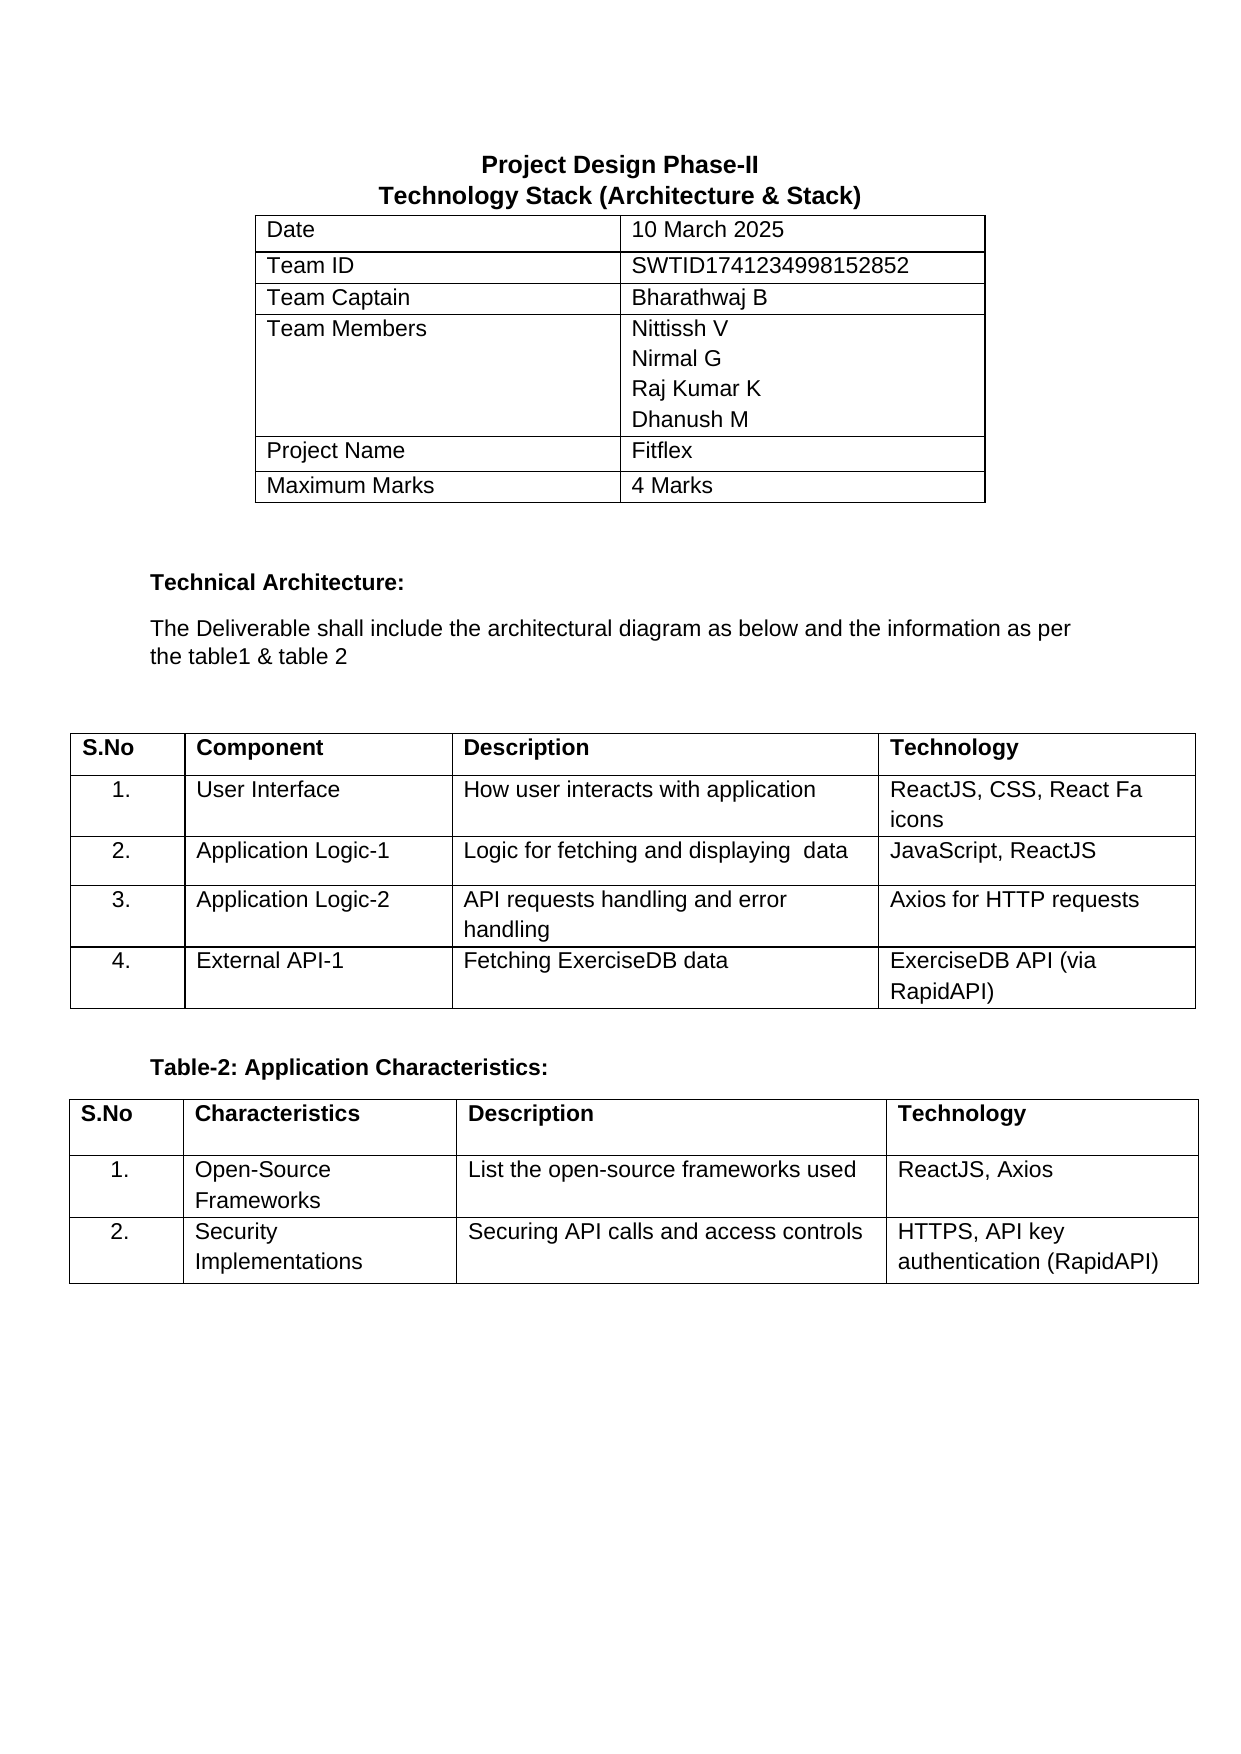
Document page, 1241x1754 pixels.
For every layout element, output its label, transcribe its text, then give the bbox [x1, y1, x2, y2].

table_cell [71, 837, 184, 885]
table_cell ReactJS, Axios [887, 1156, 1198, 1217]
table_cell [70, 1218, 183, 1282]
table_header Technology [887, 1100, 1198, 1155]
table_cell List the open-source frameworks used [457, 1156, 886, 1217]
table_header S.No [71, 734, 184, 774]
table_header Description [453, 734, 878, 774]
table_cell [70, 1156, 183, 1217]
table_cell Security Implementations [184, 1218, 456, 1282]
table_header Date [256, 216, 620, 251]
table_cell Team Captain [256, 284, 620, 314]
table_cell [71, 886, 184, 946]
text Technology Stack (Architecture & Stack) [150, 181, 1090, 210]
text Table-2: Application Characteristics: [150, 1054, 1090, 1080]
table_cell Fitflex [621, 437, 984, 471]
table_header Technology [879, 734, 1195, 774]
table_cell How user interacts with application [453, 776, 878, 836]
table_cell Nittissh V Nirmal G Raj Kumar K Dhanush M [621, 315, 984, 436]
table_cell Project Name [256, 437, 620, 471]
table_cell Application Logic-1 [186, 837, 452, 885]
table_cell Maximum Marks [256, 472, 620, 502]
text The Deliverable shall include the architectural diagram as below and the information as per the table1 & table 2 [150, 614, 1090, 669]
table_cell JavaScript, ReactJS [879, 837, 1195, 885]
table_cell [71, 776, 184, 836]
table_header S.No [70, 1100, 183, 1155]
table_cell ExerciseDB API (via RapidAPI) [879, 948, 1195, 1008]
table_cell 4 Marks [621, 472, 984, 502]
table_cell Fetching ExerciseDB data [453, 948, 878, 1008]
table_cell SWTID1741234998152852 [621, 253, 984, 283]
table_cell Bharathwaj B [621, 284, 984, 314]
table_cell User Interface [186, 776, 452, 836]
table_cell [71, 948, 184, 1008]
table_cell Logic for fetching and displaying data [453, 837, 878, 885]
text Project Design Phase-II [150, 150, 1090, 179]
table_cell Team ID [256, 253, 620, 283]
table_cell HTTPS, API key authentication (RapidAPI) [887, 1218, 1198, 1282]
table_cell External API-1 [186, 948, 452, 1008]
table_header Component [186, 734, 452, 774]
table_cell Application Logic-2 [186, 886, 452, 946]
table_cell Team Members [256, 315, 620, 436]
table_header Characteristics [184, 1100, 456, 1155]
table_header Description [457, 1100, 886, 1155]
table_cell Securing API calls and access controls [457, 1218, 886, 1282]
table_header 10 March 2025 [621, 216, 984, 251]
table_cell Open-Source Frameworks [184, 1156, 456, 1217]
table_cell ReactJS, CSS, React Fa icons [879, 776, 1195, 836]
table_cell Axios for HTTP requests [879, 886, 1195, 946]
text Technical Architecture: [150, 569, 1090, 596]
table_cell API requests handling and error handling [453, 886, 878, 946]
